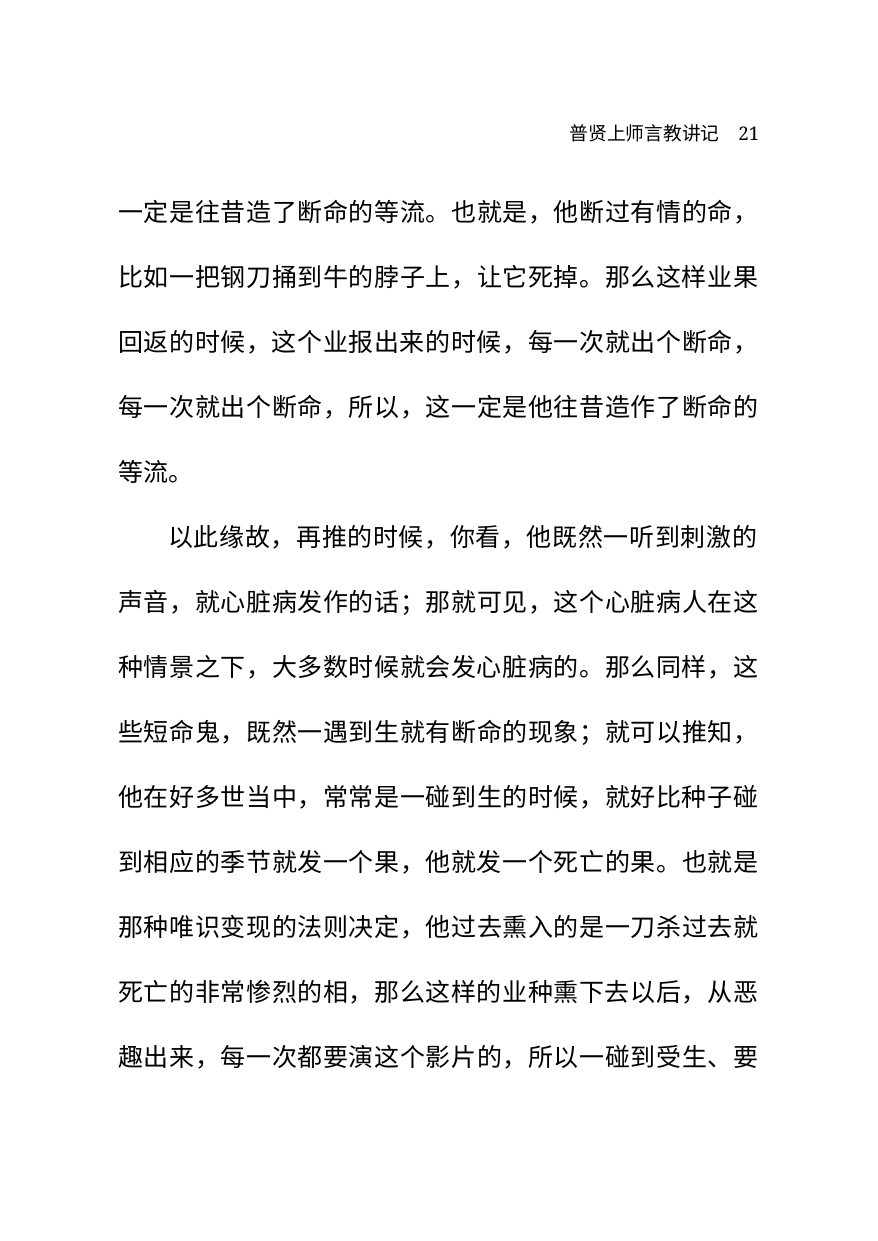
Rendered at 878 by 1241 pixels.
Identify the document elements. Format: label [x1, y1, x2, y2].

text [118, 178, 759, 503]
text [118, 503, 759, 1088]
